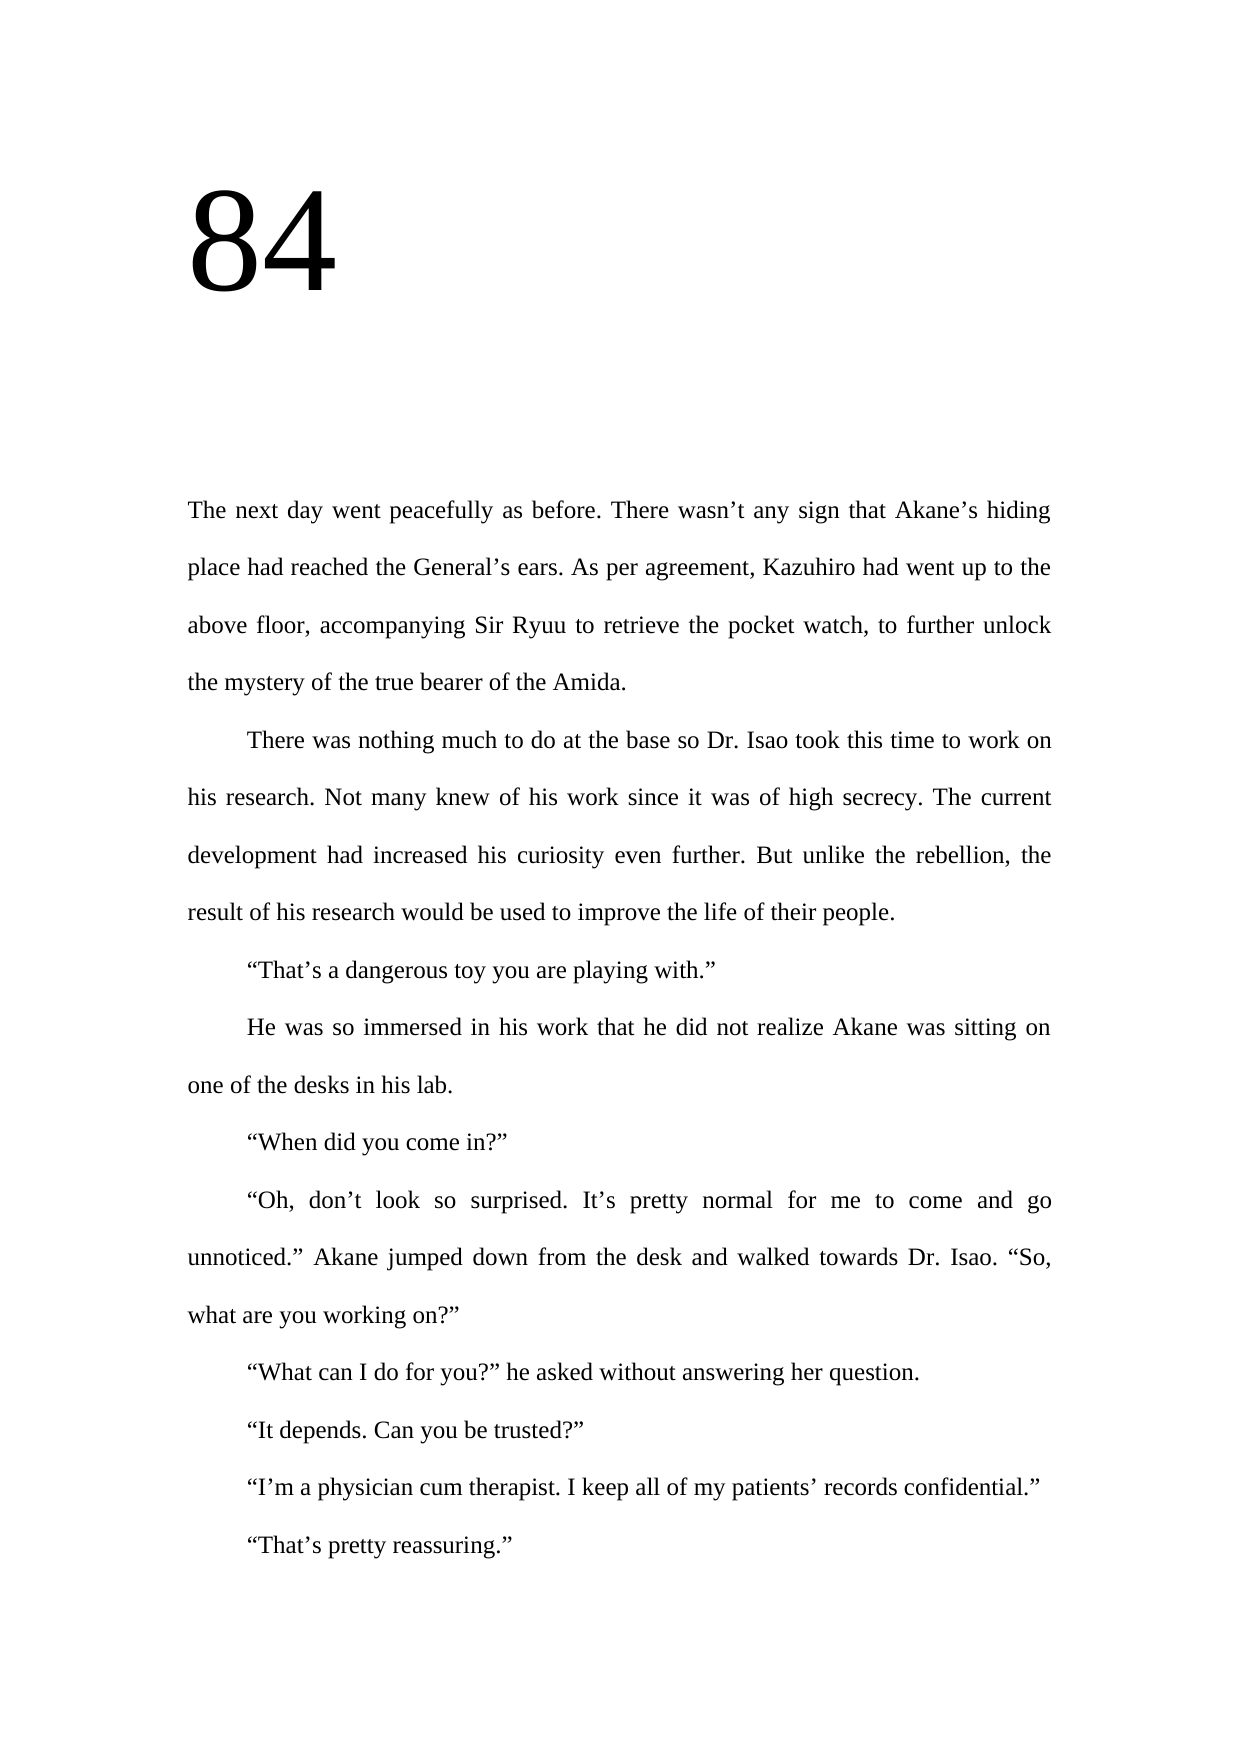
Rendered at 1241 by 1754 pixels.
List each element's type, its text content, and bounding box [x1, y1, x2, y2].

text “It depends. Can you be trusted?” [187, 1415, 1053, 1444]
text “I’m a physician cum therapist. I keep all of my patients’ records confidential.” [187, 1472, 1053, 1501]
text “What can I do for you?” he asked without answering her question. [187, 1357, 1053, 1386]
text “That’s a dangerous toy you are playing with.” [187, 955, 1053, 984]
text “Oh, don’t look so surprised. It’s pretty normal for me to come and go unnoticed.” Akane jumped down from the desk and walked towards Dr. Isao. “So, what are you working on?” [187, 1185, 1053, 1329]
text There was nothing much to do at the base so Dr. Isao took this time to work on his research. Not many knew of his work since it was of high secrecy. The current development had increased his curiosity even further. But unlike the rebellion, the result of his research would be used to improve the life of their people. [187, 725, 1053, 926]
text “That’s pretty reassuring.” [187, 1530, 1053, 1559]
text “When did you come in?” [187, 1127, 1053, 1156]
text 84 [187, 150, 1053, 322]
text The next day went peacefully as before. There wasn’t any sign that Akane’s hiding place had reached the General’s ears. As per agreement, Kazuhiro had went up to the above floor, accompanying Sir Ryuu to retrieve the pocket watch, to further unlock the mystery of the true bearer of the Amida. [187, 495, 1053, 696]
text He was so immersed in his work that he did not realize Akane was sitting on one of the desks in his lab. [187, 1012, 1053, 1099]
